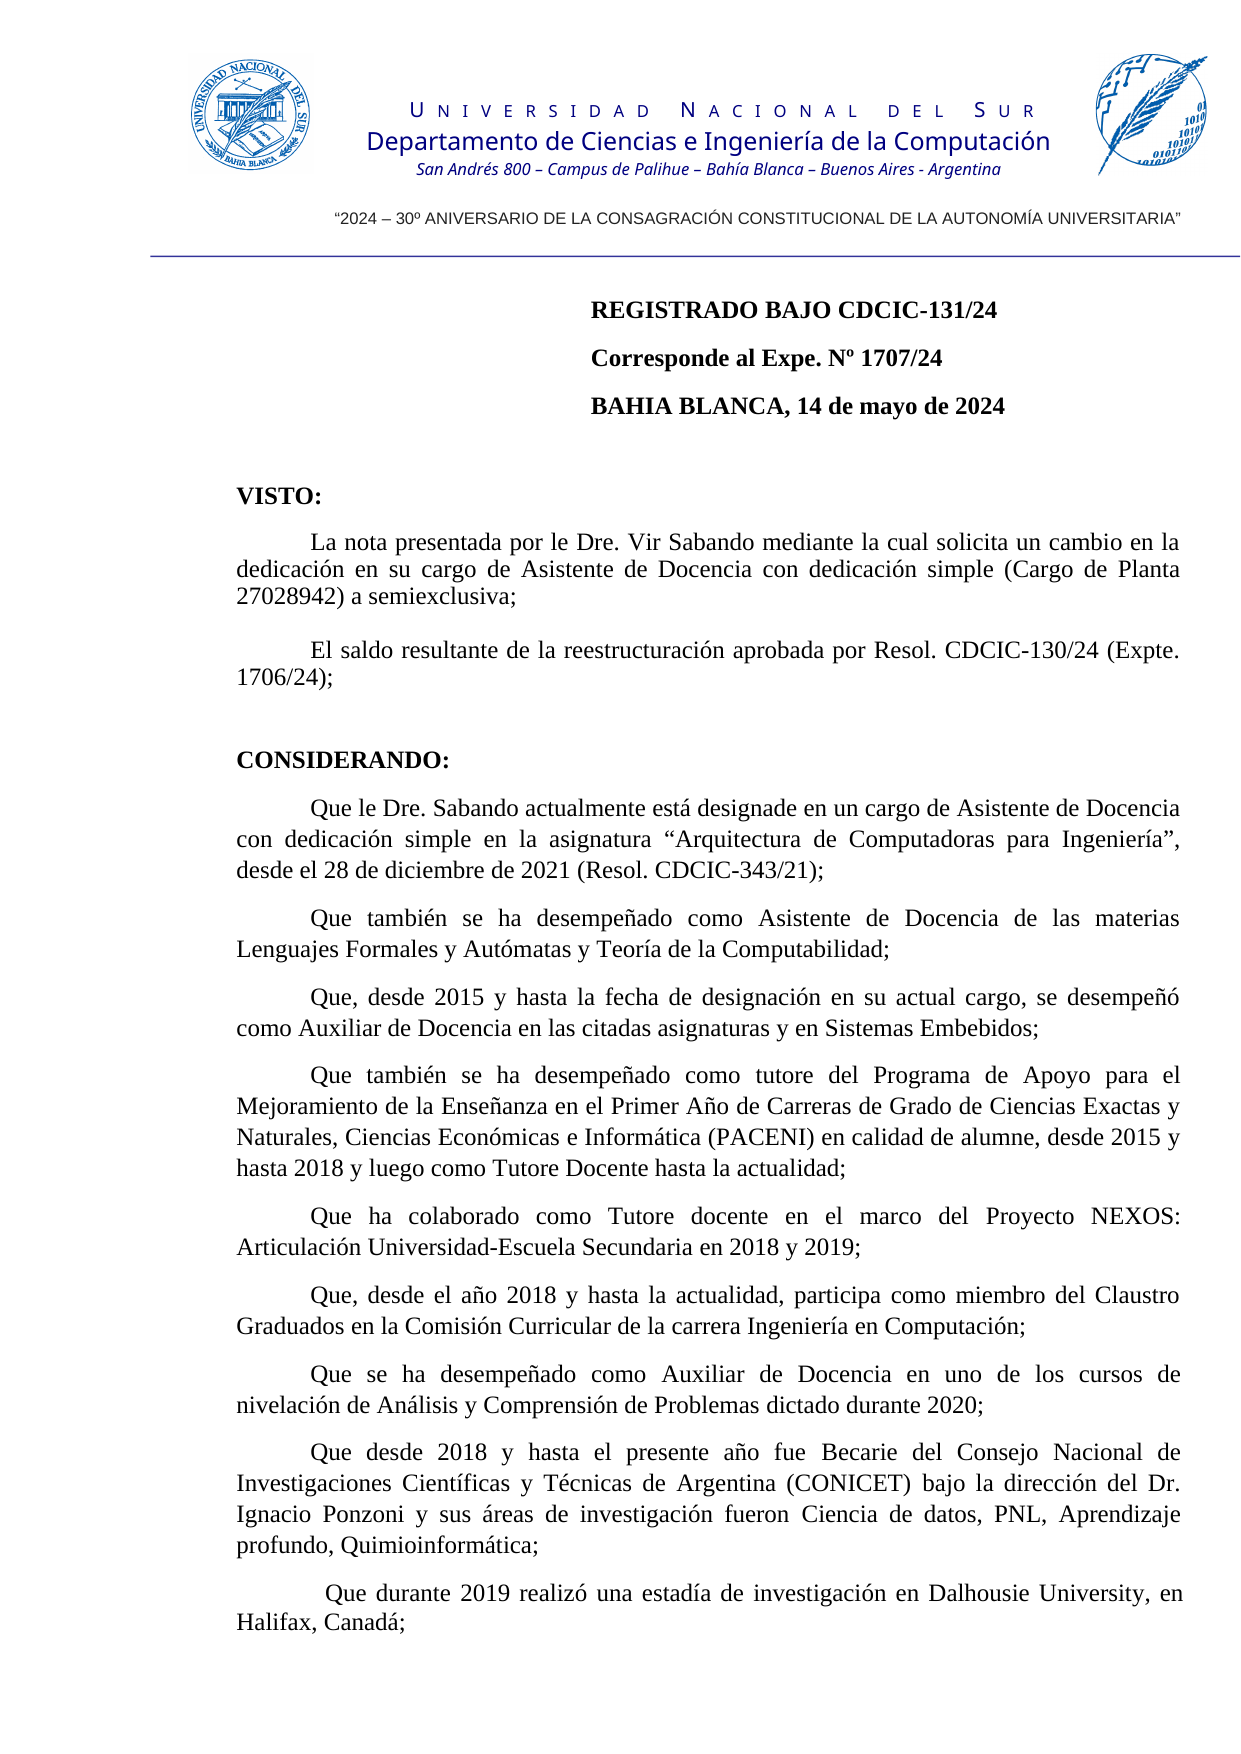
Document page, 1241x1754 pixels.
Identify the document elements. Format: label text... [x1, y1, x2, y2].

text Que le Dre. Sabando actualmente está designade en un cargo de Asistente de Docencia con dedicación simple en la asignatura “Arquitectura de Computadoras para Ingeniería”, desde el 28 de diciembre de 2021 (Resol. CDCIC-343/21); [236, 793, 1181, 884]
text Corresponde al Expe. Nº 1707/24 [236, 343, 1181, 372]
picture [187, 53, 315, 174]
picture [1095, 53, 1209, 176]
text CONSIDERANDO: [236, 745, 1181, 774]
text VISTO: [236, 481, 1181, 510]
text Que, desde 2015 y hasta la fecha de designación en su actual cargo, se desempeñó como Auxiliar de Docencia en las citadas asignaturas y en Sistemas Embebidos; [236, 982, 1181, 1041]
text El saldo resultante de la reestructuración aprobada por Resol. CDCIC-130/24 (Expte. 1706/24); [236, 637, 1181, 691]
text Que durante 2019 realizó una estadía de investigación en Dalhousie University, en Halifax, Canadá; [236, 1578, 1184, 1636]
text Que también se ha desempeñado como Asistente de Docencia de las materias Lenguajes Formales y Autómatas y Teoría de la Computabilidad; [236, 903, 1181, 963]
text Que ha colaborado como Tutore docente en el marco del Proyecto NEXOS: Articulación Universidad-Escuela Secundaria en 2018 y 2019; [236, 1201, 1181, 1261]
text Que desde 2018 y hasta el presente año fue Becarie del Consejo Nacional de Investigaciones Científicas y Técnicas de Argentina (CONICET) bajo la dirección del Dr. Ignacio Ponzoni y sus áreas de investigación fueron Ciencia de datos, PNL, Aprendizaje profundo, Quimioinformática; [236, 1437, 1181, 1559]
text Que también se ha desempeñado como tutore del Programa de Apoyo para el Mejoramiento de la Enseñanza en el Primer Año de Carreras de Grado de Ciencias Exactas y Naturales, Ciencias Económicas e Informática (PACENI) en calidad de alumne, desde 2015 y hasta 2018 y luego como Tutore Docente hasta la actualidad; [236, 1060, 1181, 1182]
text Que se ha desempeñado como Auxiliar de Docencia en uno de los cursos de nivelación de Análisis y Comprensión de Problemas dictado durante 2020; [236, 1359, 1181, 1418]
text La nota presentada por le Dre. Vir Sabando mediante la cual solicita un cambio en la dedicación en su cargo de Asistente de Docencia con dedicación simple (Cargo de Planta 27028942) a semiexclusiva; [236, 529, 1181, 610]
text REGISTRADO BAJO CDCIC-131/24 [236, 295, 1181, 324]
text BAHIA BLANCA, 14 de mayo de 2024 [236, 391, 1181, 419]
text Que, desde el año 2018 y hasta la actualidad, participa como miembro del Claustro Graduados en la Comisión Curricular de la carrera Ingeniería en Computación; [236, 1280, 1181, 1340]
